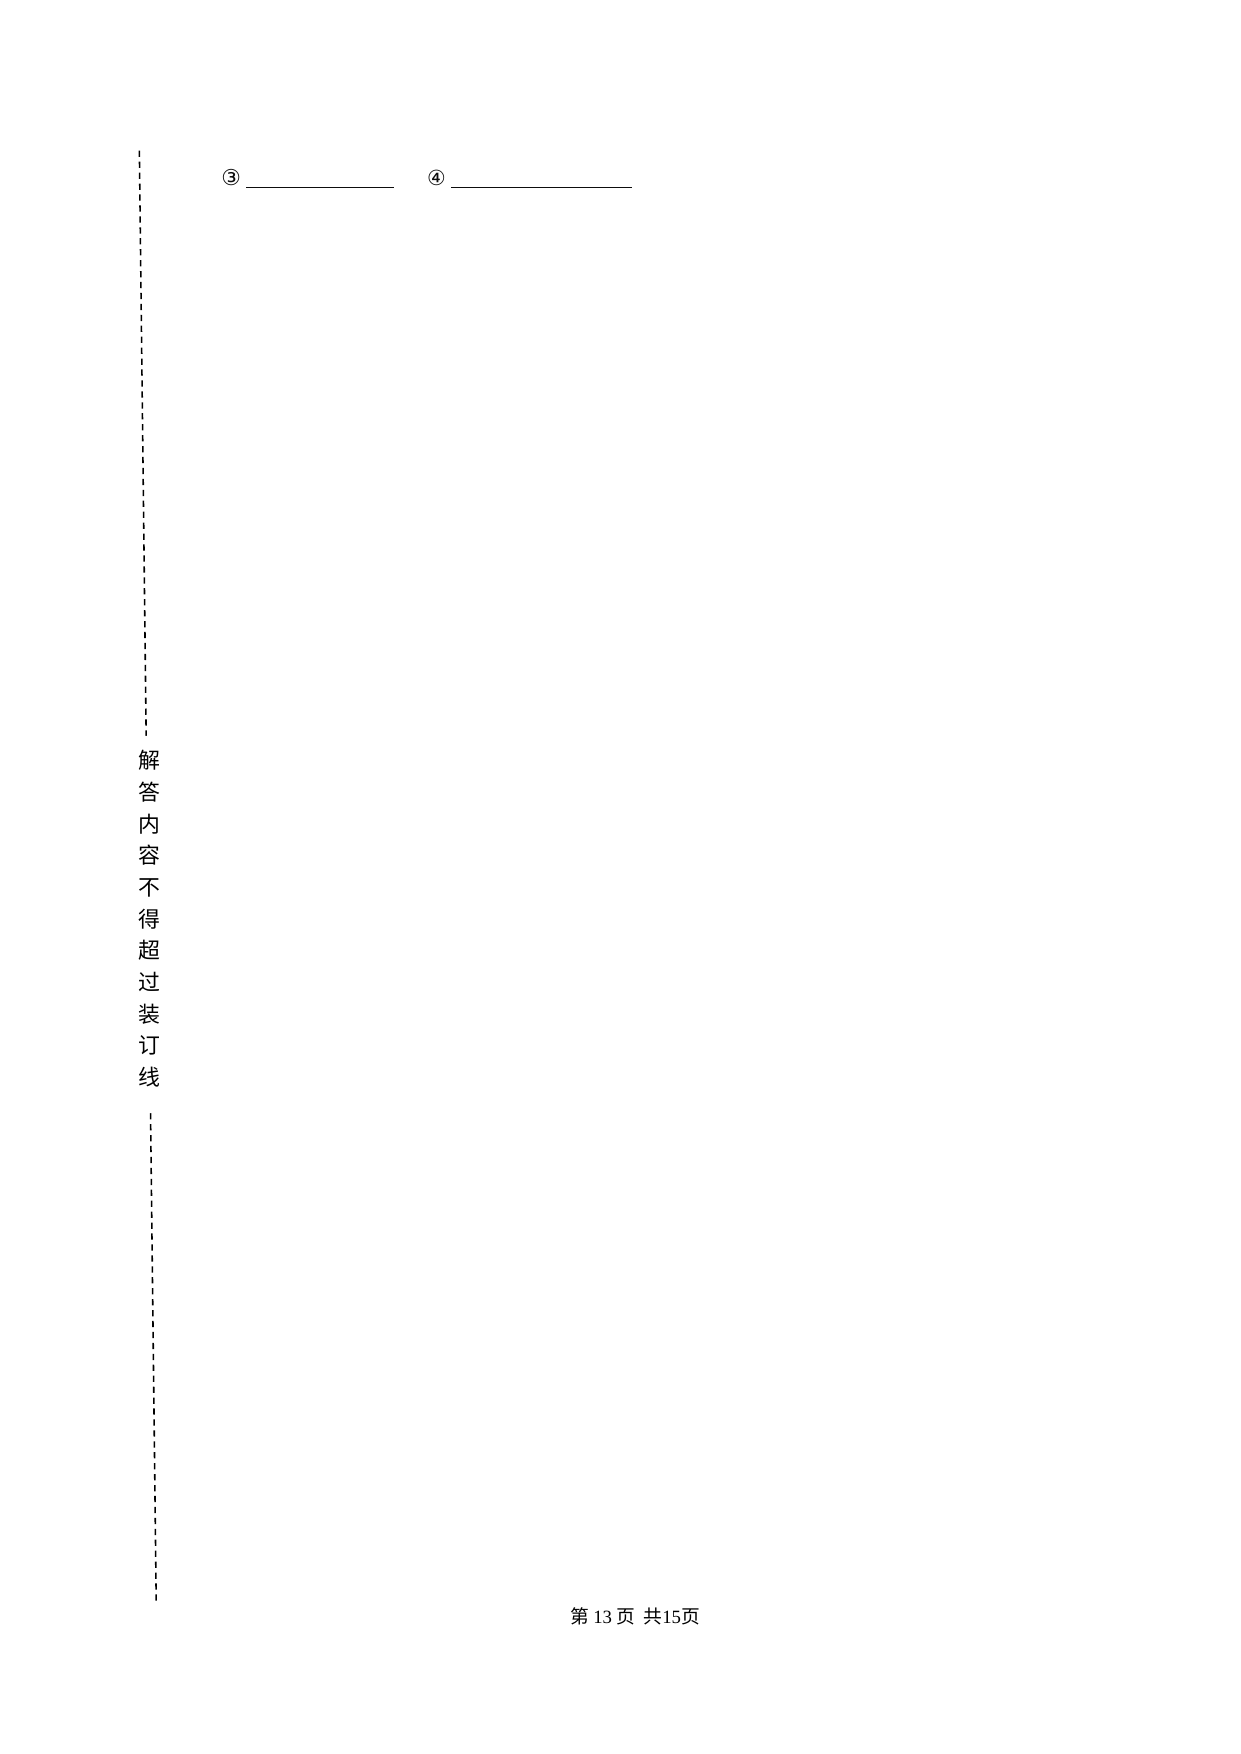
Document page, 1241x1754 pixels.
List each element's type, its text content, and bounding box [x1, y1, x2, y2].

text ③ ④ [177, 161, 1092, 193]
